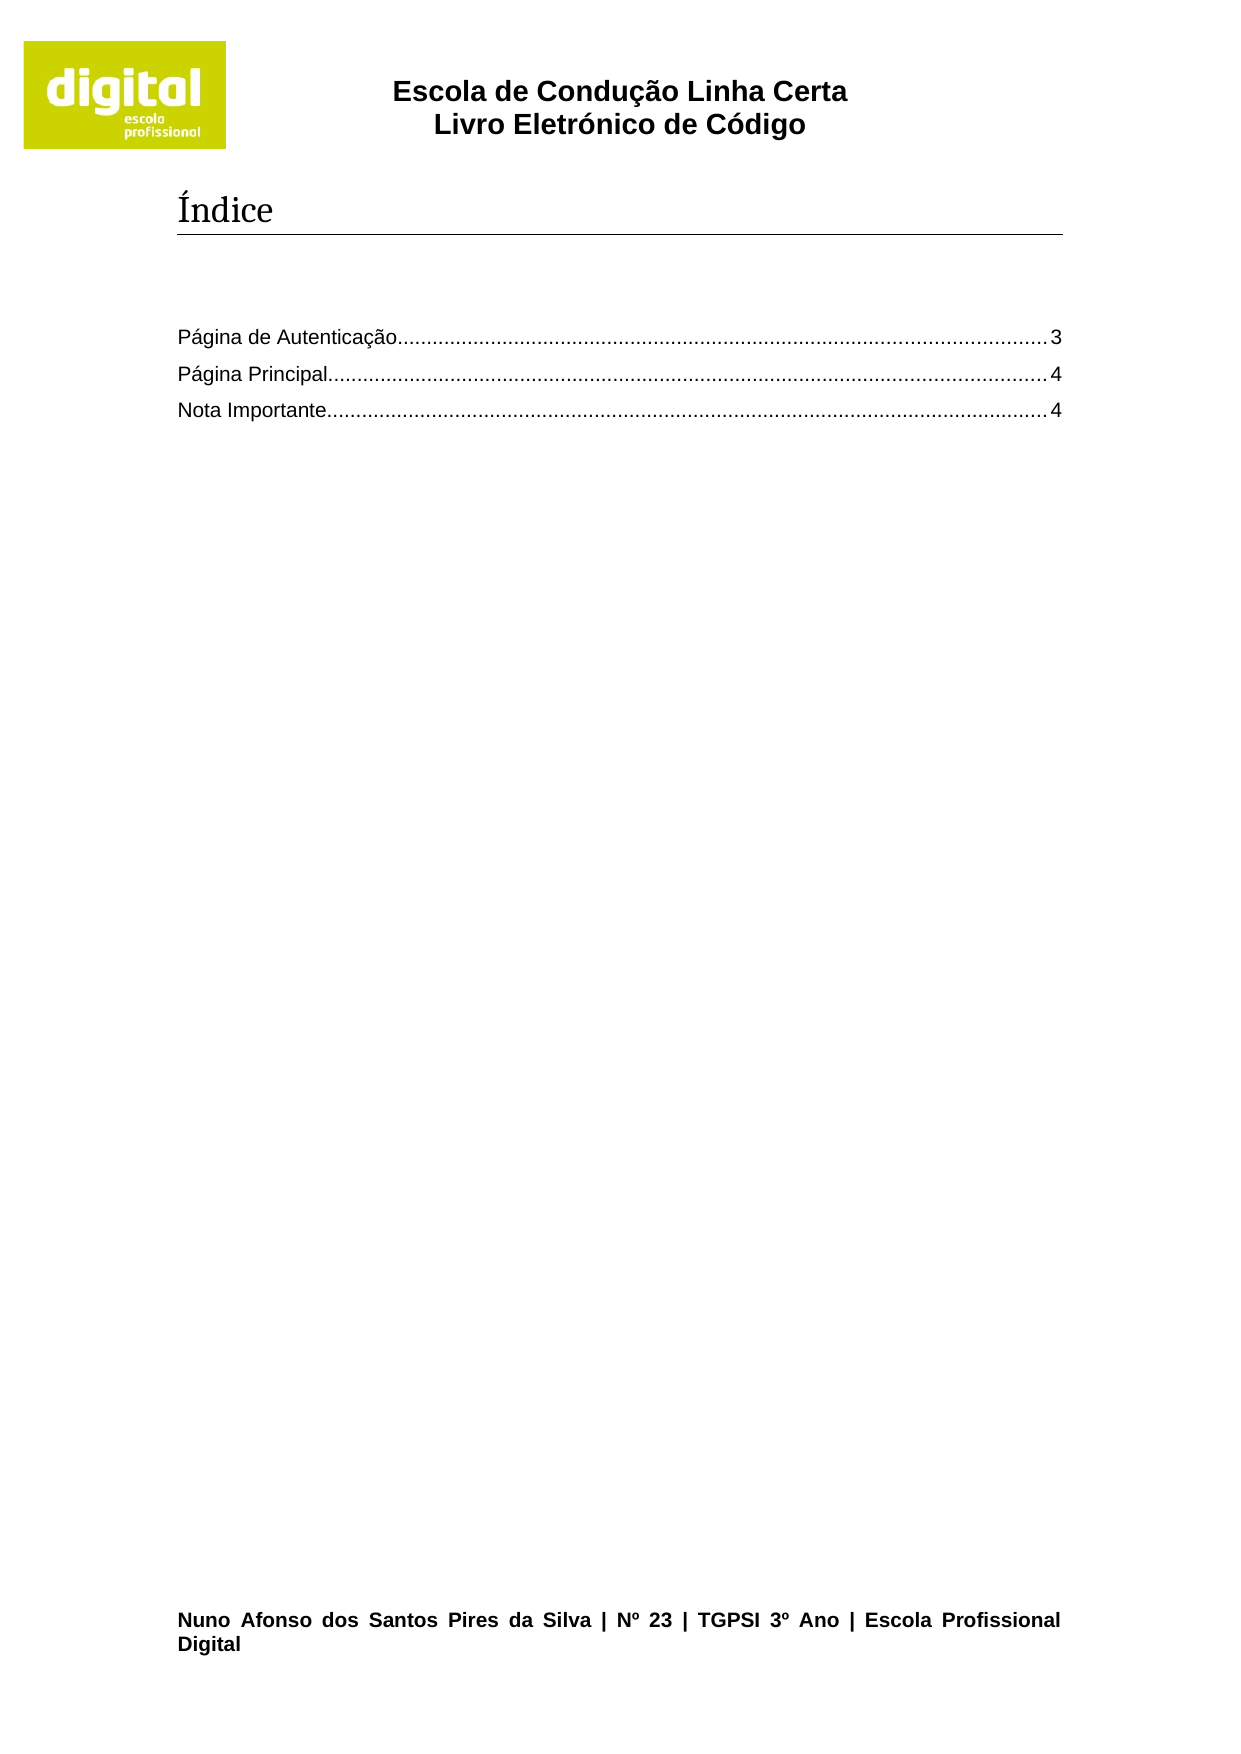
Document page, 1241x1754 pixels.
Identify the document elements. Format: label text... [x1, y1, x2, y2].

picture [23, 41, 226, 149]
text Índice [177, 189, 1063, 234]
